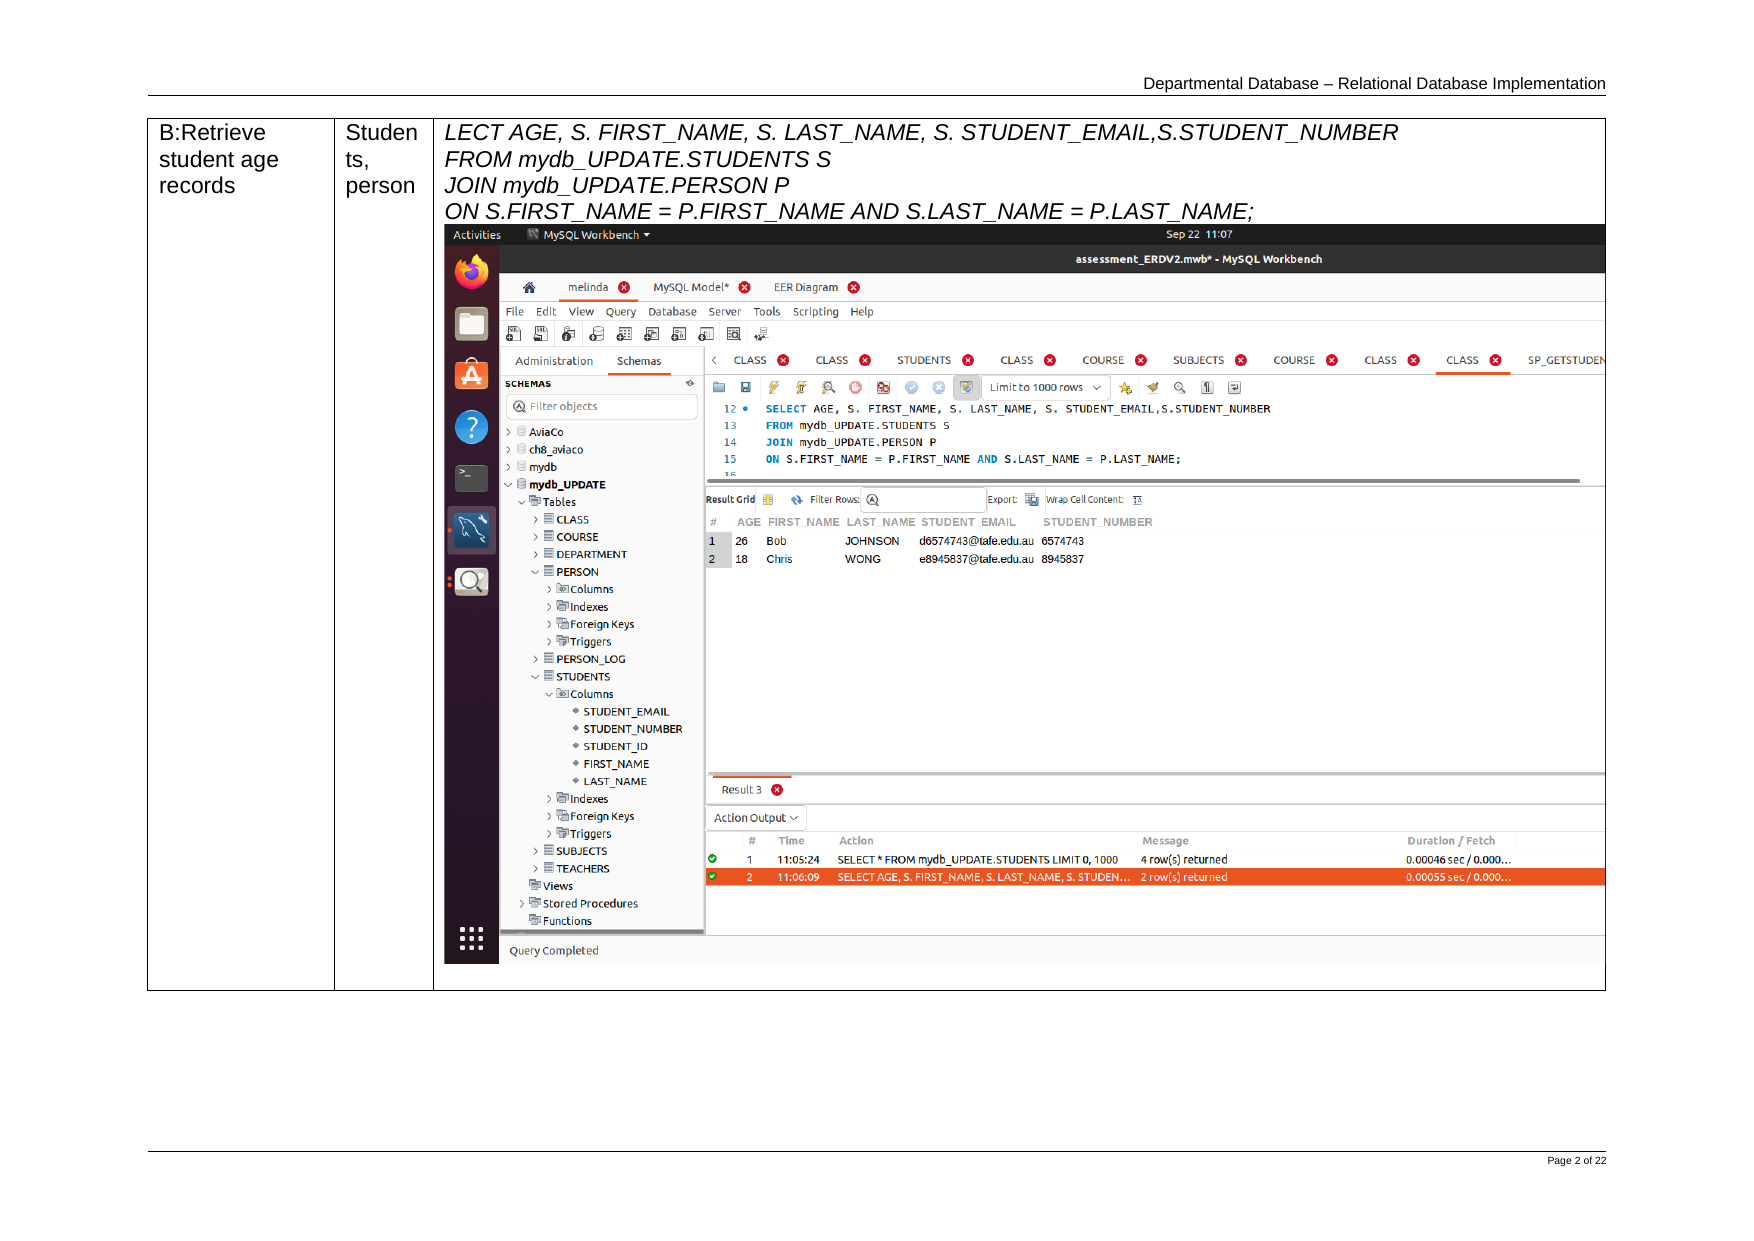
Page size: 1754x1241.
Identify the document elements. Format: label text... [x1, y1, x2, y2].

table_cell LECT AGE, S. FIRST_NAME, S. LAST_NAME, S. STUDENT_EMAIL,S.STUDENT_NUMBER FROM mydb_UPDATE.STUDENTS S JOIN mydb_UPDATE.PERSON P ON S.FIRST_NAME = P.FIRST_NAME AND S.LAST_NAME = P.LAST_NAME; [434, 119, 1605, 990]
table_cell Students, person [335, 119, 433, 990]
table_cell B:Retrieve student age records [148, 119, 334, 990]
picture [444, 224, 1606, 964]
